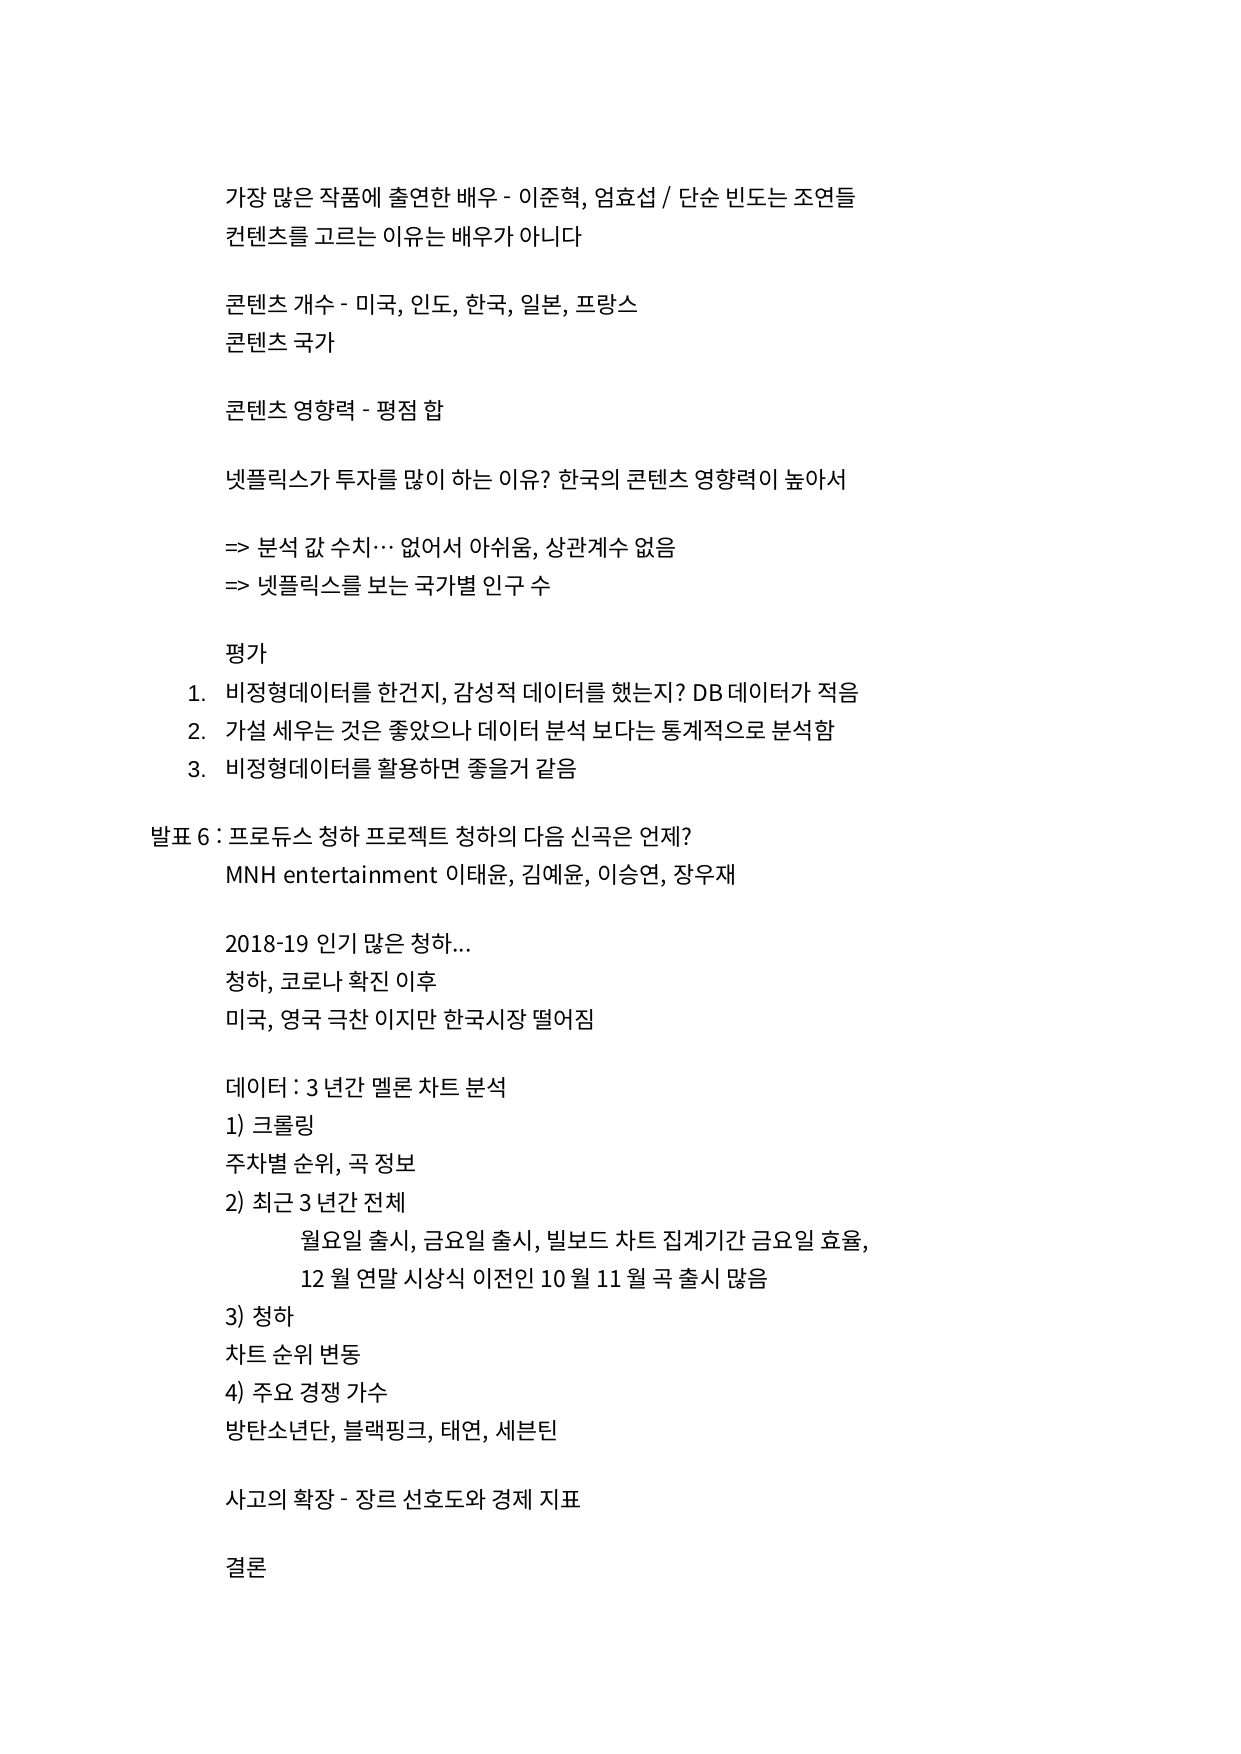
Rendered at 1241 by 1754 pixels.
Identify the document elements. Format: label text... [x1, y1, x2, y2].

text 데이터 : 3년간 멜론 차트 분석 [150, 1070, 1090, 1103]
text 1) 크롤링 [150, 1108, 1090, 1141]
text 넷플릭스가 투자를 많이 하는 이유? 한국의 콘텐츠 영향력이 높아서 [150, 461, 1090, 495]
text 2) 최근 3년간 전체 [150, 1184, 1090, 1218]
text 주차별 순위, 곡 정보 [150, 1146, 1090, 1179]
text 미국, 영국 극찬 이지만 한국시장 떨어짐 [150, 1002, 1090, 1035]
text MNH entertainment 이태윤, 김예윤, 이승연, 장우재 [150, 857, 1090, 890]
text => 분석 값 수치… 없어서 아쉬움, 상관계수 없음 [150, 530, 1090, 563]
text 결론 [150, 1550, 1090, 1583]
text 청하, 코로나 확진 이후 [150, 963, 1090, 997]
text 평가 [150, 636, 1090, 669]
text => 넷플릭스를 보는 국가별 인구 수 [150, 568, 1090, 601]
text 차트 순위 변동 [150, 1337, 1090, 1370]
text 콘텐츠 국가 [150, 325, 1090, 358]
list 비정형데이터를 한건지, 감성적 데이터를 했는지? DB데이터가 적음 [187, 674, 1090, 708]
text 가장 많은 작품에 출연한 배우 - 이준혁, 엄효섭 / 단순 빈도는 조연들 [150, 180, 1090, 213]
text 사고의 확장 - 장르 선호도와 경제 지표 [150, 1481, 1090, 1515]
text 발표6 : 프로듀스 청하 프로젝트 청하의 다음 신곡은 언제? [150, 819, 1090, 852]
text 월요일 출시, 금요일 출시, 빌보드 차트 집계기간 금요일 효율, [225, 1222, 1090, 1256]
text 2018-19 인기 많은 청하... [150, 925, 1090, 959]
text 콘텐츠 개수 - 미국, 인도, 한국, 일본, 프랑스 [150, 287, 1090, 320]
text 3) 청하 [150, 1299, 1090, 1332]
text 방탄소년단, 블랙핑크, 태연, 세븐틴 [150, 1413, 1090, 1446]
text 12월 연말 시상식 이전인 10월 11월 곡 출시 많음 [225, 1261, 1090, 1294]
list 가설 세우는 것은 좋았으나 데이터 분석 보다는 통계적으로 분석함 [187, 712, 1090, 746]
text 콘텐츠 영향력 - 평점 합 [150, 393, 1090, 426]
text 4) 주요 경쟁 가수 [150, 1375, 1090, 1408]
list 비정형데이터를 활용하면 좋을거 같음 [187, 751, 1090, 784]
text 컨텐츠를 고르는 이유는 배우가 아니다 [150, 218, 1090, 252]
